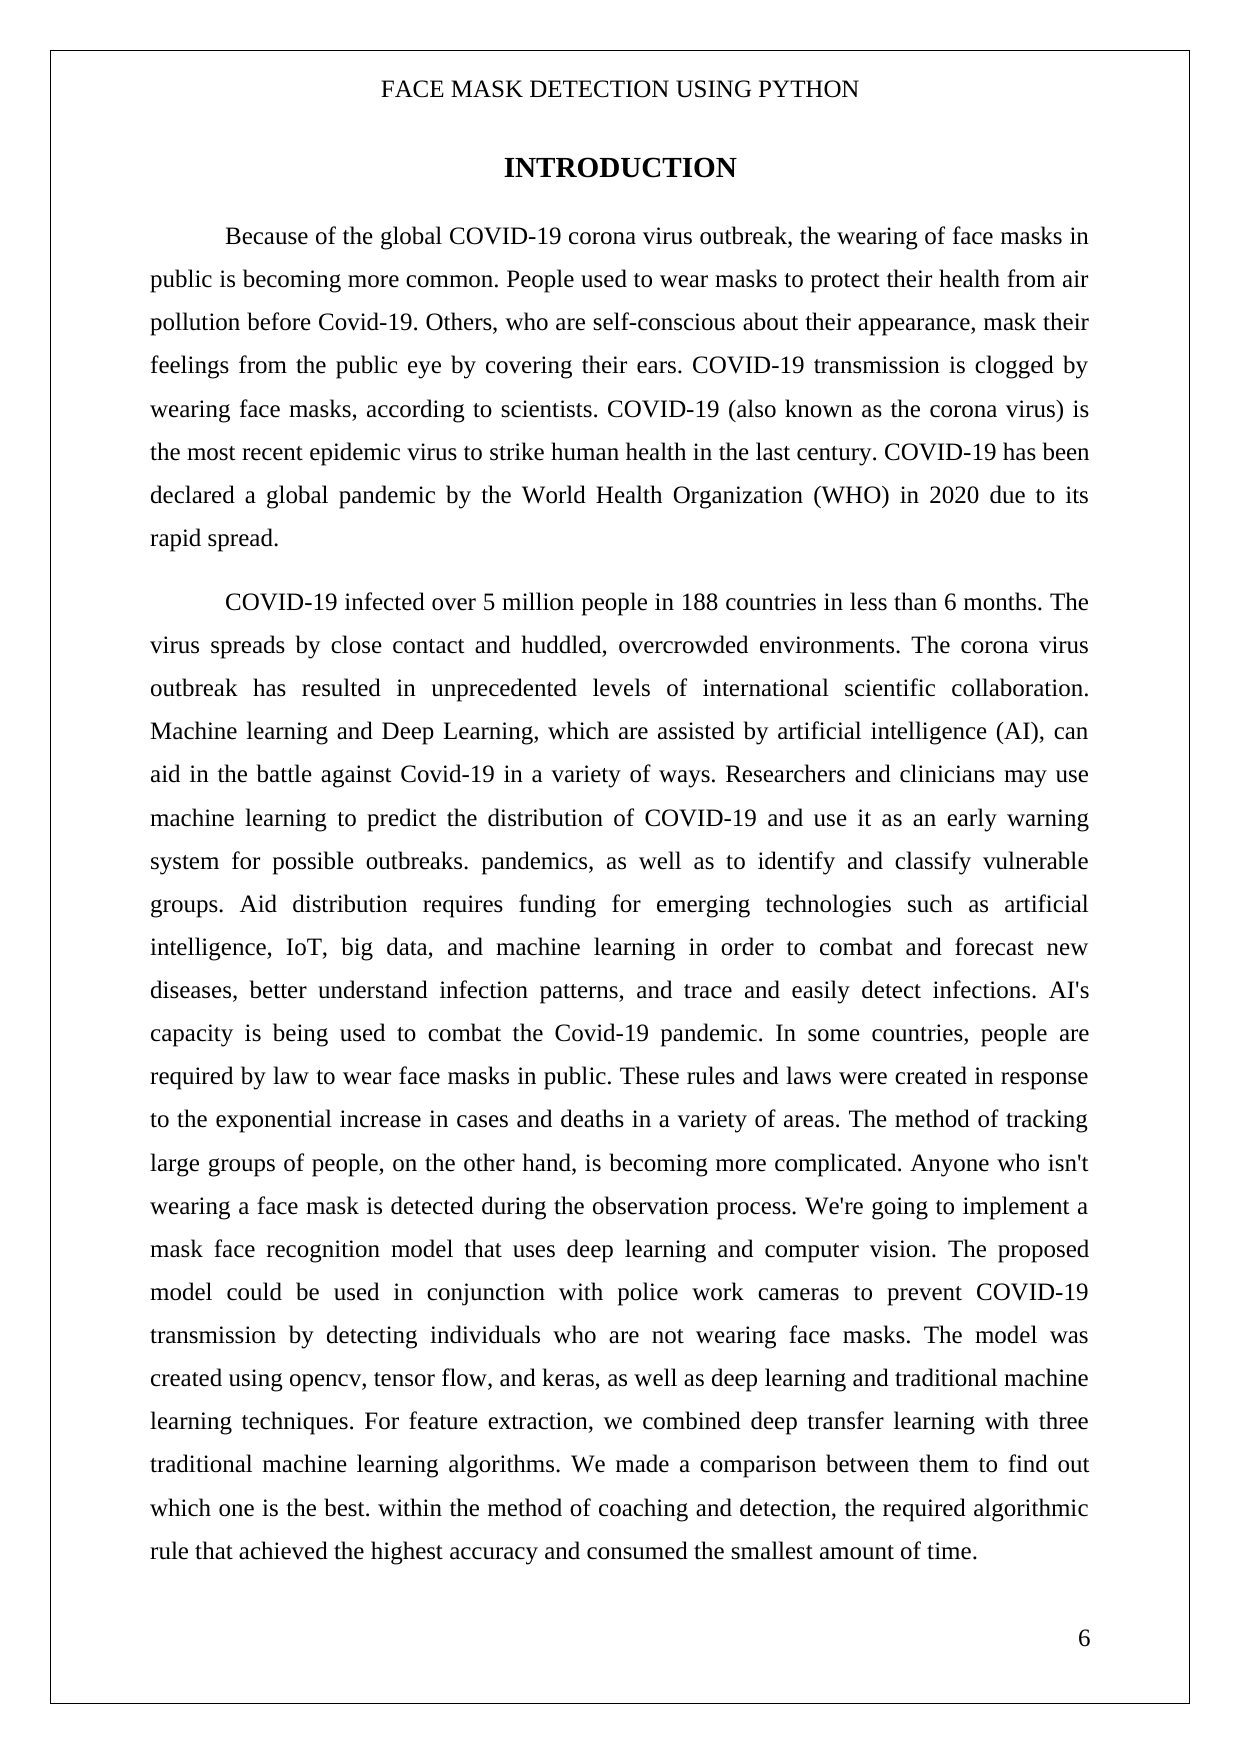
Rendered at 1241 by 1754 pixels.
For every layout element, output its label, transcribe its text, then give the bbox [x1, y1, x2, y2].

text INTRODUCTION [150, 150, 1090, 183]
text COVID-19 infected over 5 million people in 188 countries in less than 6 months. The virus spreads by close contact and huddled, overcrowded environments. The corona virus outbreak has resulted in unprecedented levels of international scientific collaboration. Machine learning and Deep Learning, which are assisted by artificial intelligence (AI), can aid in the battle against Covid-19 in a variety of ways. Researchers and clinicians may use machine learning to predict the distribution of COVID-19 and use it as an early warning system for possible outbreaks. pandemics, as well as to identify and classify vulnerable groups. Aid distribution requires funding for emerging technologies such as artificial intelligence, IoT, big data, and machine learning in order to combat and forecast new diseases, better understand infection patterns, and trace and easily detect infections. AI's capacity is being used to combat the Covid-19 pandemic. In some countries, people are required by law to wear face masks in public. These rules and laws were created in response to the exponential increase in cases and deaths in a variety of areas. The method of tracking large groups of people, on the other hand, is becoming more complicated. Anyone who isn't wearing a face mask is detected during the observation process. We're going to implement a mask face recognition model that uses deep learning and computer vision. The proposed model could be used in conjunction with police work cameras to prevent COVID-19 transmission by detecting individuals who are not wearing face masks. The model was created using opencv, tensor flow, and keras, as well as deep learning and traditional machine learning techniques. For feature extraction, we combined deep transfer learning with three traditional machine learning algorithms. We made a comparison between them to find out which one is the best. within the method of coaching and detection, the required algorithmic rule that achieved the highest accuracy and consumed the smallest amount of time. [150, 587, 1090, 1564]
text Because of the global COVID-19 corona virus outbreak, the wearing of face masks in public is becoming more common. People used to wear masks to protect their health from air pollution before Covid-19. Others, who are self-conscious about their appearance, mask their feelings from the public eye by covering their ears. COVID-19 transmission is clogged by wearing face masks, according to scientists. COVID-19 (also known as the corona virus) is the most recent epidemic virus to strike human health in the last century. COVID-19 has been declared a global pandemic by the World Health Organization (WHO) in 2020 due to its rapid spread. [150, 221, 1090, 552]
